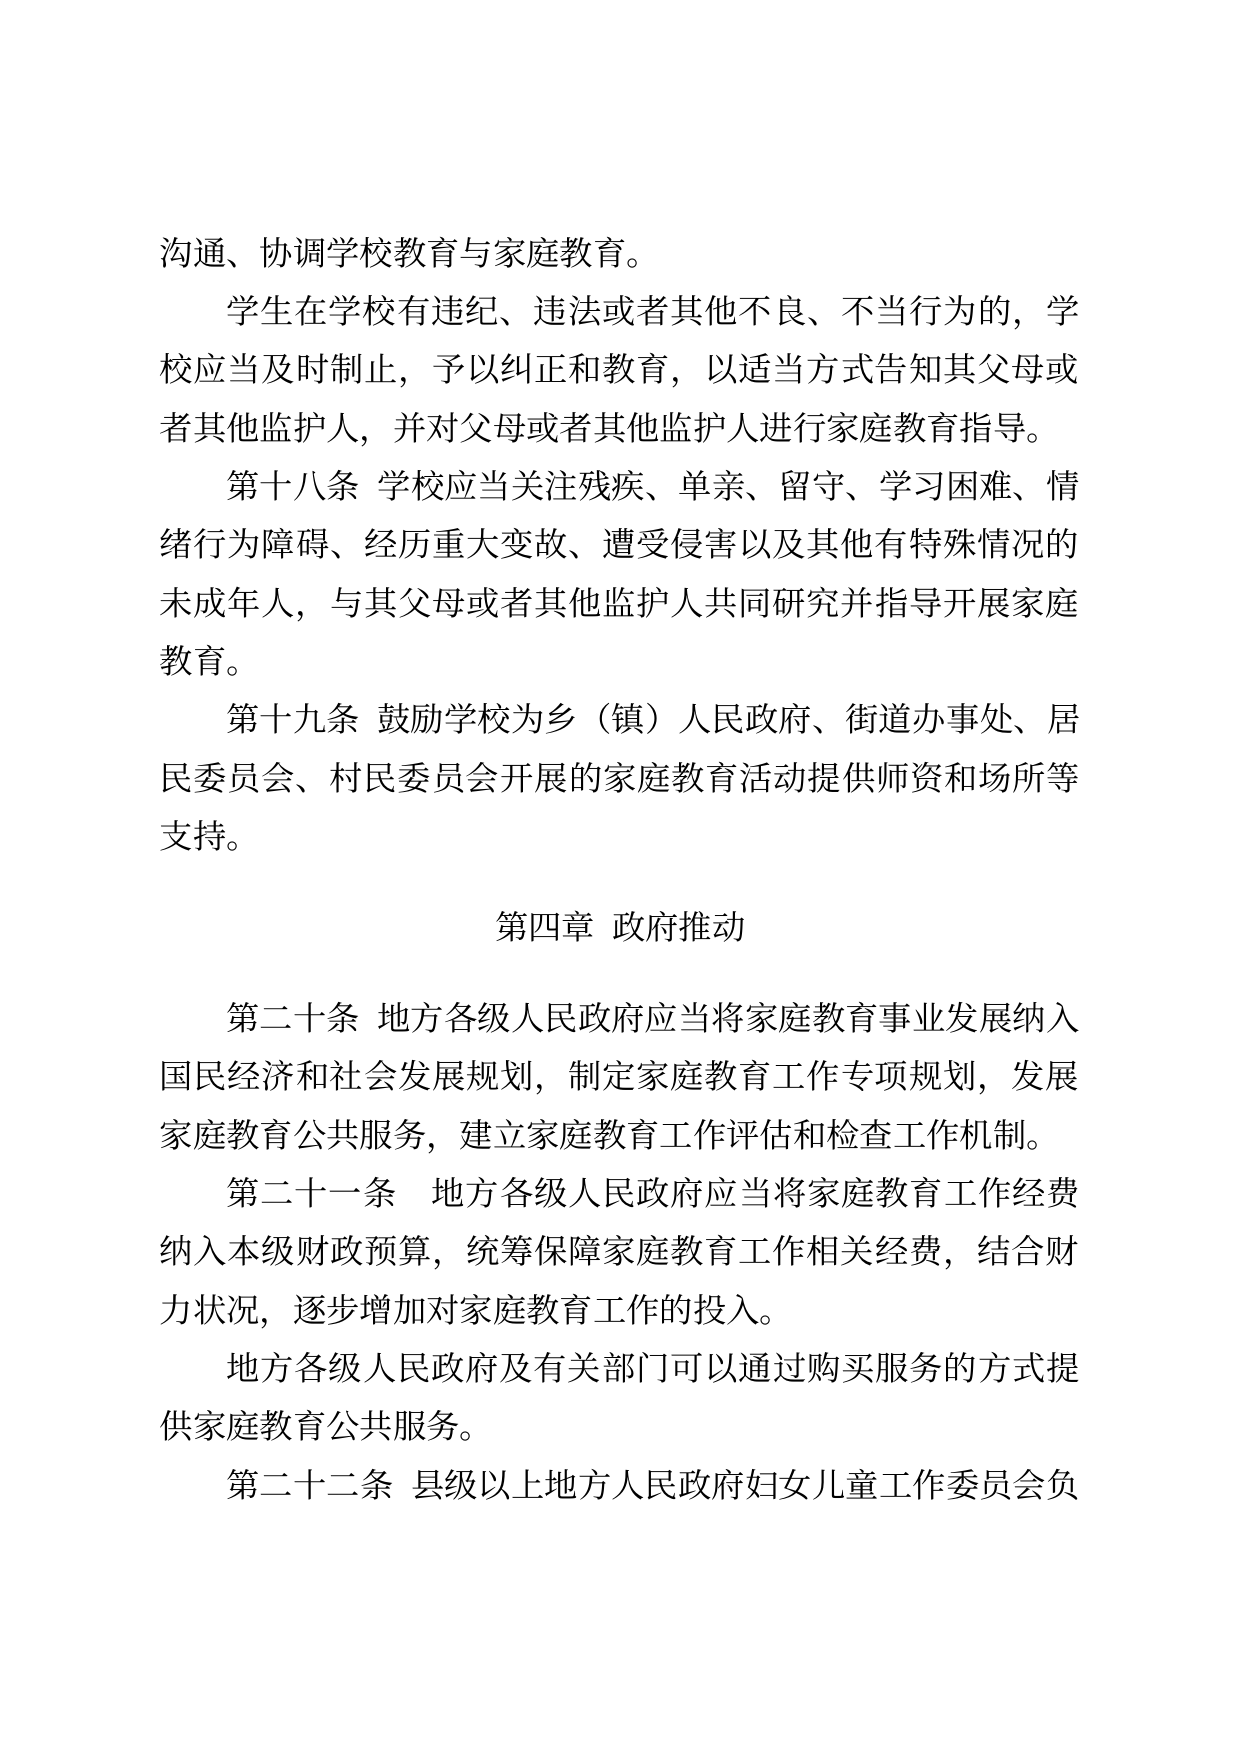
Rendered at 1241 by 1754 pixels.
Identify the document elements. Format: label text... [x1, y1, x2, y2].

text 地方各级人民政府及有关部门可以通过购买服务的方式提供家庭教育公共服务。 [159, 1334, 1081, 1450]
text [159, 218, 1081, 277]
text 学生在学校有违纪、违法或者其他不良、不当行为的，学校应当及时制止，予以纠正和教育，以适当方式告知其父母或者其他监护人，并对父母或者其他监护人进行家庭教育指导。 [159, 277, 1081, 452]
text 第十九条 鼓励学校为乡（镇）人民政府、街道办事处、居民委员会、村民委员会开展的家庭教育活动提供师资和场所等支持。 [159, 685, 1081, 860]
text 第二十条 地方各级人民政府应当将家庭教育事业发展纳入国民经济和社会发展规划，制定家庭教育工作专项规划，发展家庭教育公共服务，建立家庭教育工作评估和检查工作机制。 [159, 984, 1081, 1159]
text 第十八条 学校应当关注残疾、单亲、留守、学习困难、情绪行为障碍、经历重大变故、遭受侵害以及其他有特殊情况的未成年人，与其父母或者其他监护人共同研究并指导开展家庭教育。 [159, 452, 1081, 685]
text 第四章 政府推动 [159, 893, 1081, 951]
text 第二十二条 县级以上地方人民政府妇女儿童工作委员会负责组织、协调、指导、督促有关部门和单位做好家庭教育指导和管理工作。妇女儿童工作委员会办公室设在妇女联合会，承担相关日常工作。 [159, 1450, 1081, 1509]
text 第二十一条 地方各级人民政府应当将家庭教育工作经费纳入本级财政预算，统筹保障家庭教育工作相关经费，结合财力状况，逐步增加对家庭教育工作的投入。 [159, 1159, 1081, 1334]
